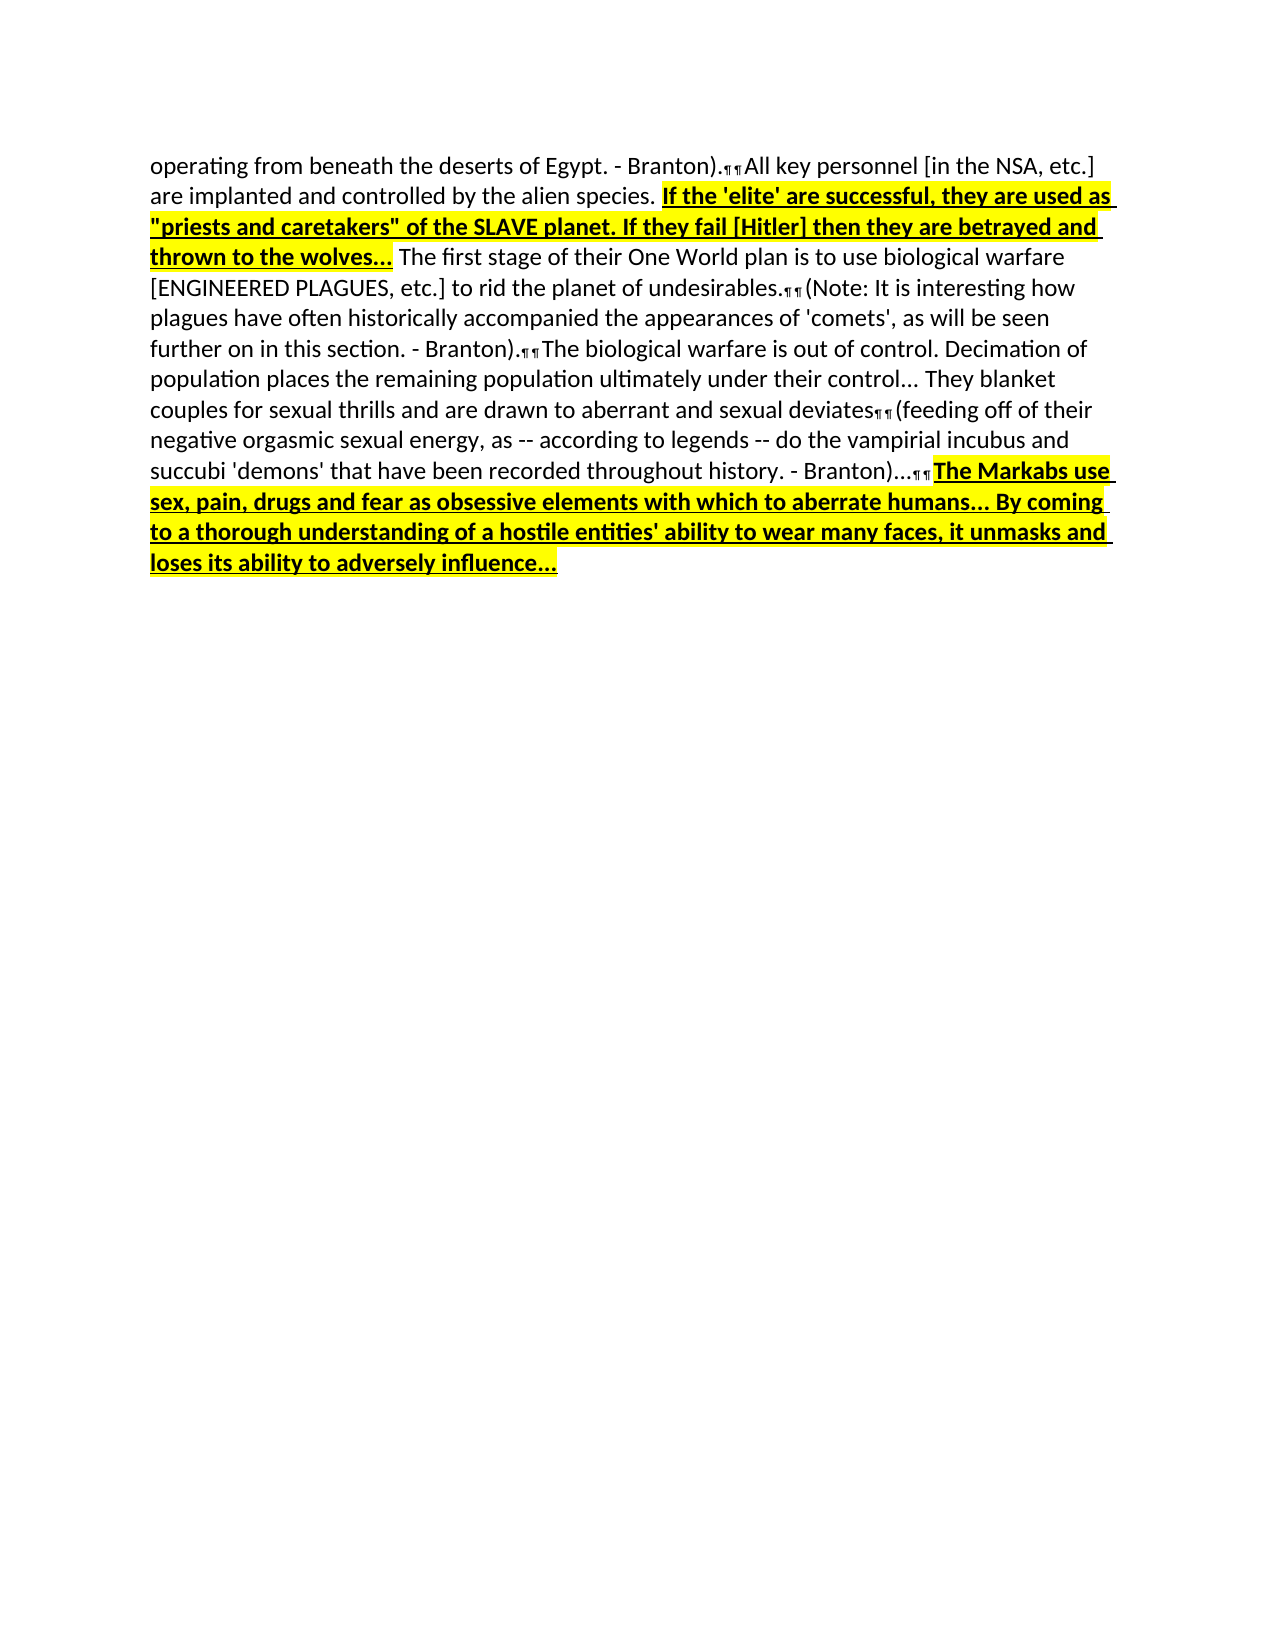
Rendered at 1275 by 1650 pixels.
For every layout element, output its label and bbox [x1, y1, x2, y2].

text [150, 150, 1125, 577]
